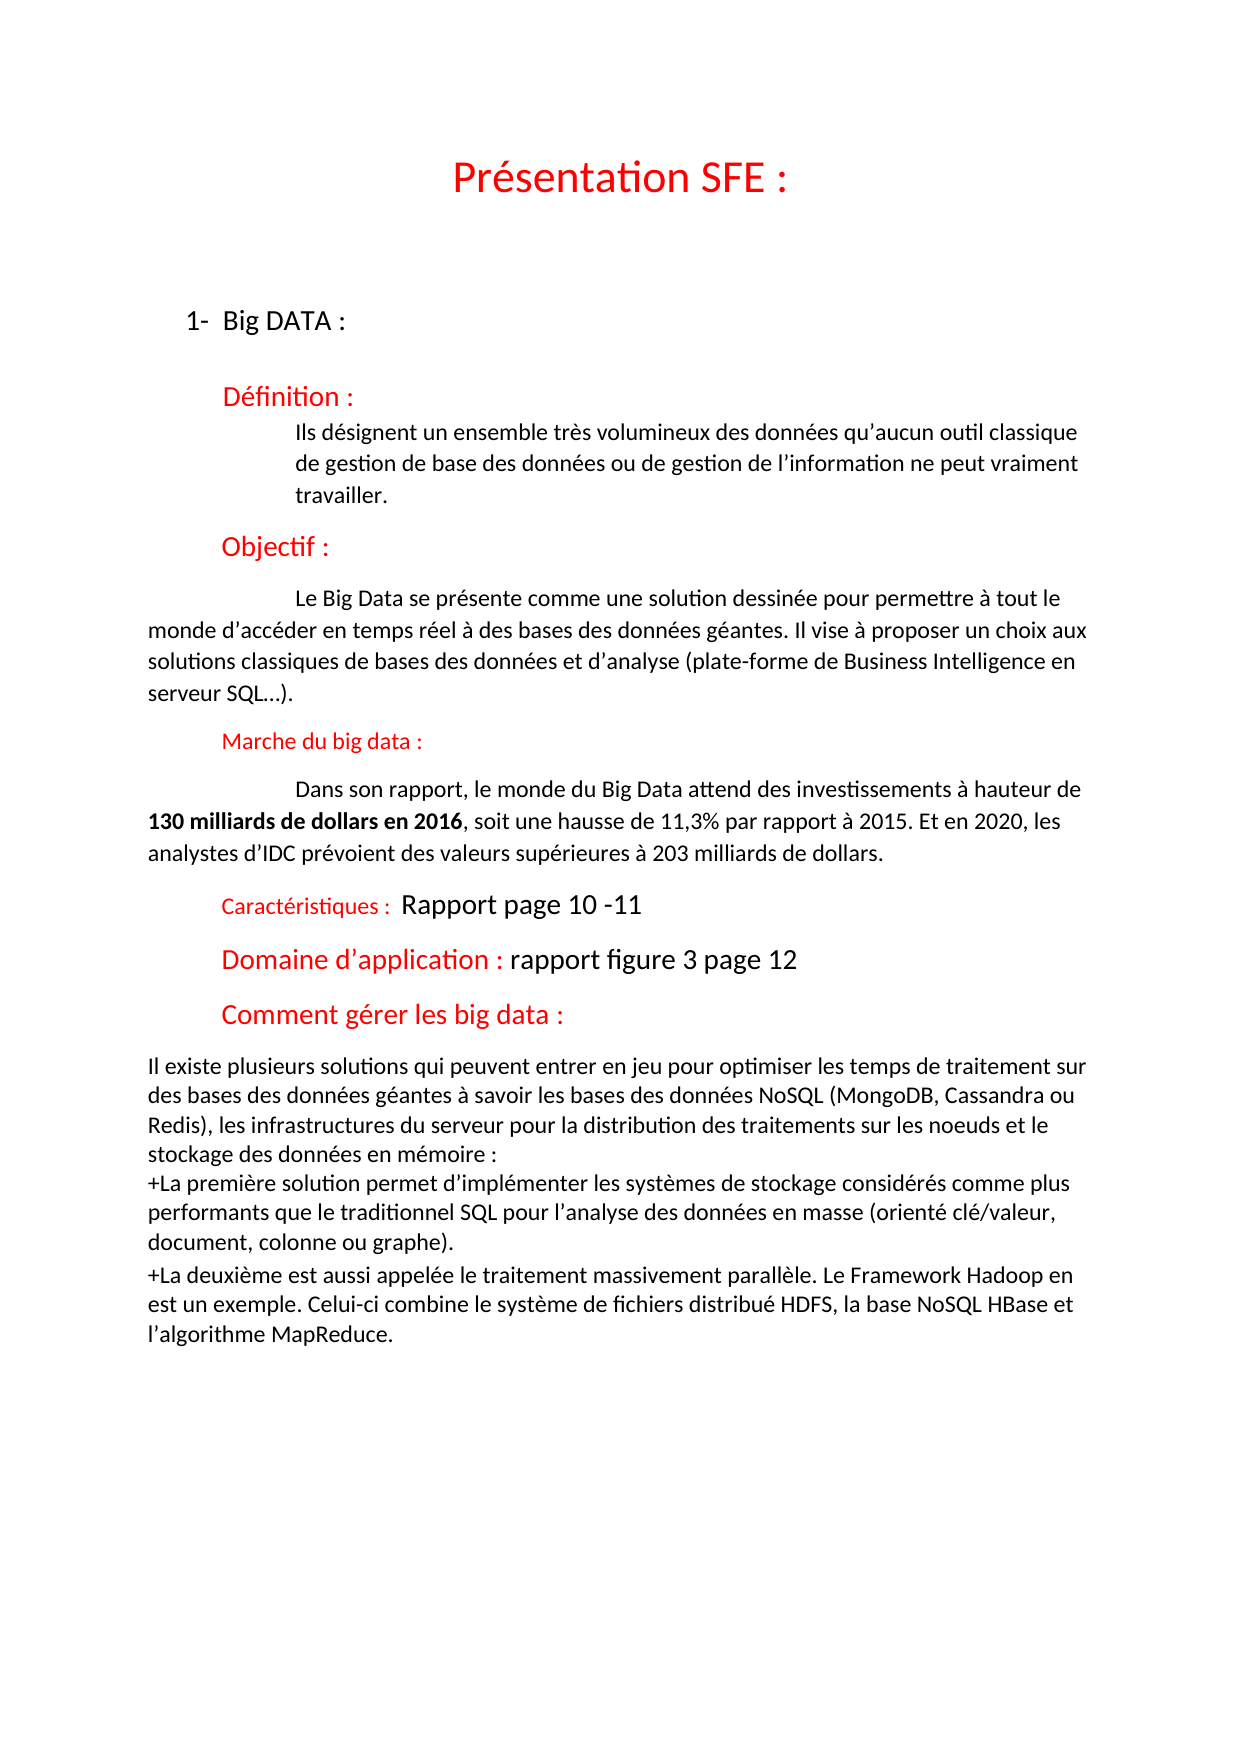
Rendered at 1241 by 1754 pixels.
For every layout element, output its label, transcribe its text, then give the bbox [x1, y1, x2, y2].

text Il existe plusieurs solutions qui peuvent entrer en jeu pour optimiser les temps de traitement sur des bases des données géantes à savoir les bases des données NoSQL (MongoDB, Cassandra ou Redis), les infrastructures du serveur pour la distribution des traitements sur les noeuds et le stockage des données en mémoire : [148, 1051, 1093, 1168]
text Le Big Data se présente comme une solution dessinée pour permettre à tout le monde d’accéder en temps réel à des bases des données géantes. Il vise à proposer un choix aux solutions classiques de bases des données et d’analyse (plate-forme de Business Intelligence en serveur SQL…). [148, 583, 1093, 707]
list Définition : [223, 378, 1093, 414]
text Caractéristiques : Rapport page 10 -11 [148, 886, 1093, 921]
list Ils désignent un ensemble très volumineux des données qu’aucun outil classique de gestion de base des données ou de gestion de l’information ne peut vraiment travailler. [295, 417, 1093, 509]
text Comment gérer les big data : [148, 996, 1093, 1032]
text Présentation SFE : [148, 148, 1093, 203]
text +La première solution permet d’implémenter les systèmes de stockage considérés comme plus performants que le traditionnel SQL pour l’analyse des données en masse (orienté clé/valeur, document, colonne ou graphe). [148, 1168, 1093, 1256]
text Marche du big data : [148, 726, 1093, 756]
text Objectif : [148, 528, 1093, 564]
list Big DATA : [185, 302, 1093, 337]
text Domaine d’application : rapport figure 3 page 12 [148, 941, 1093, 977]
text Dans son rapport, le monde du Big Data attend des investissements à hauteur de 130 milliards de dollars en 2016, soit une hausse de 11,3% par rapport à 2015. Et en 2020, les analystes d’IDC prévoient des valeurs supérieures à 203 milliards de dollars. [148, 774, 1093, 867]
text +La deuxième est aussi appelée le traitement massivement parallèle. Le Framework Hadoop en est un exemple. Celui-ci combine le système de fichiers distribué HDFS, la base NoSQL HBase et l’algorithme MapReduce. [148, 1260, 1093, 1348]
